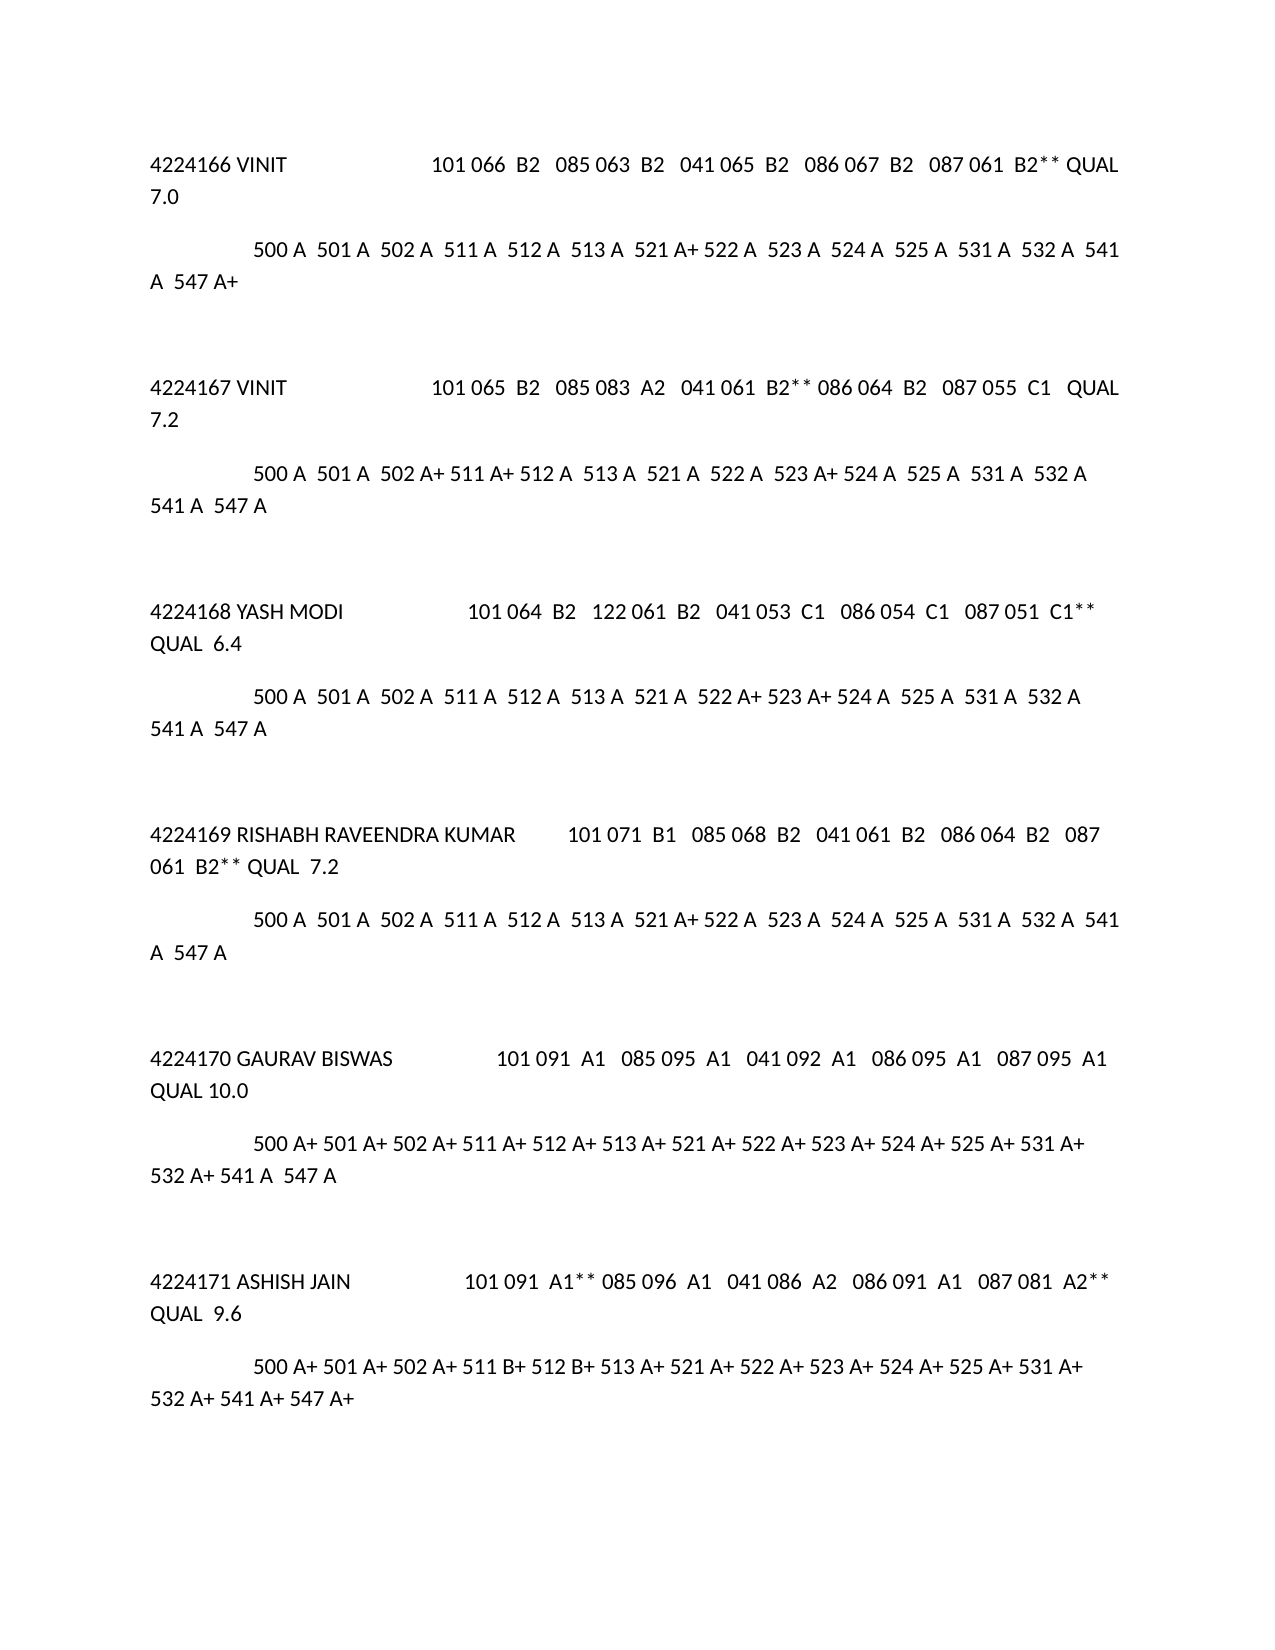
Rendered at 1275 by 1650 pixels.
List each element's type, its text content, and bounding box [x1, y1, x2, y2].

text 4224170 GAURAV BISWAS 101 091 A1 085 095 A1 041 092 A1 086 095 A1 087 095 A1 QUAL 10.0 [150, 1044, 1125, 1104]
text 500 A 501 A 502 A 511 A 512 A 513 A 521 A+ 522 A 523 A 524 A 525 A 531 A 532 A 541 A 547 A+ [150, 235, 1125, 295]
text 4224167 VINIT 101 065 B2 085 083 A2 041 061 B2** 086 064 B2 087 055 C1 QUAL 7.2 [150, 373, 1125, 434]
text 4224166 VINIT 101 066 B2 085 063 B2 041 065 B2 086 067 B2 087 061 B2** QUAL 7.0 [150, 150, 1125, 210]
text 4224169 RISHABH RAVEENDRA KUMAR 101 071 B1 085 068 B2 041 061 B2 086 064 B2 087 061 B2** QUAL 7.2 [150, 820, 1125, 881]
text 500 A 501 A 502 A+ 511 A+ 512 A 513 A 521 A 522 A 523 A+ 524 A 525 A 531 A 532 A 541 A 547 A [150, 459, 1125, 519]
text 4224171 ASHISH JAIN 101 091 A1** 085 096 A1 041 086 A2 086 091 A1 087 081 A2** QUAL 9.6 [150, 1267, 1125, 1327]
text 500 A 501 A 502 A 511 A 512 A 513 A 521 A+ 522 A 523 A 524 A 525 A 531 A 532 A 541 A 547 A [150, 906, 1125, 966]
text 4224168 YASH MODI 101 064 B2 122 061 B2 041 053 C1 086 054 C1 087 051 C1** QUAL 6.4 [150, 597, 1125, 657]
text 500 A 501 A 502 A 511 A 512 A 513 A 521 A 522 A+ 523 A+ 524 A 525 A 531 A 532 A 541 A 547 A [150, 682, 1125, 742]
text 500 A+ 501 A+ 502 A+ 511 A+ 512 A+ 513 A+ 521 A+ 522 A+ 523 A+ 524 A+ 525 A+ 531 A+ 532 A+ 541 A 547 A [150, 1129, 1125, 1189]
text 500 A+ 501 A+ 502 A+ 511 B+ 512 B+ 513 A+ 521 A+ 522 A+ 523 A+ 524 A+ 525 A+ 531 A+ 532 A+ 541 A+ 547 A+ [150, 1352, 1125, 1413]
